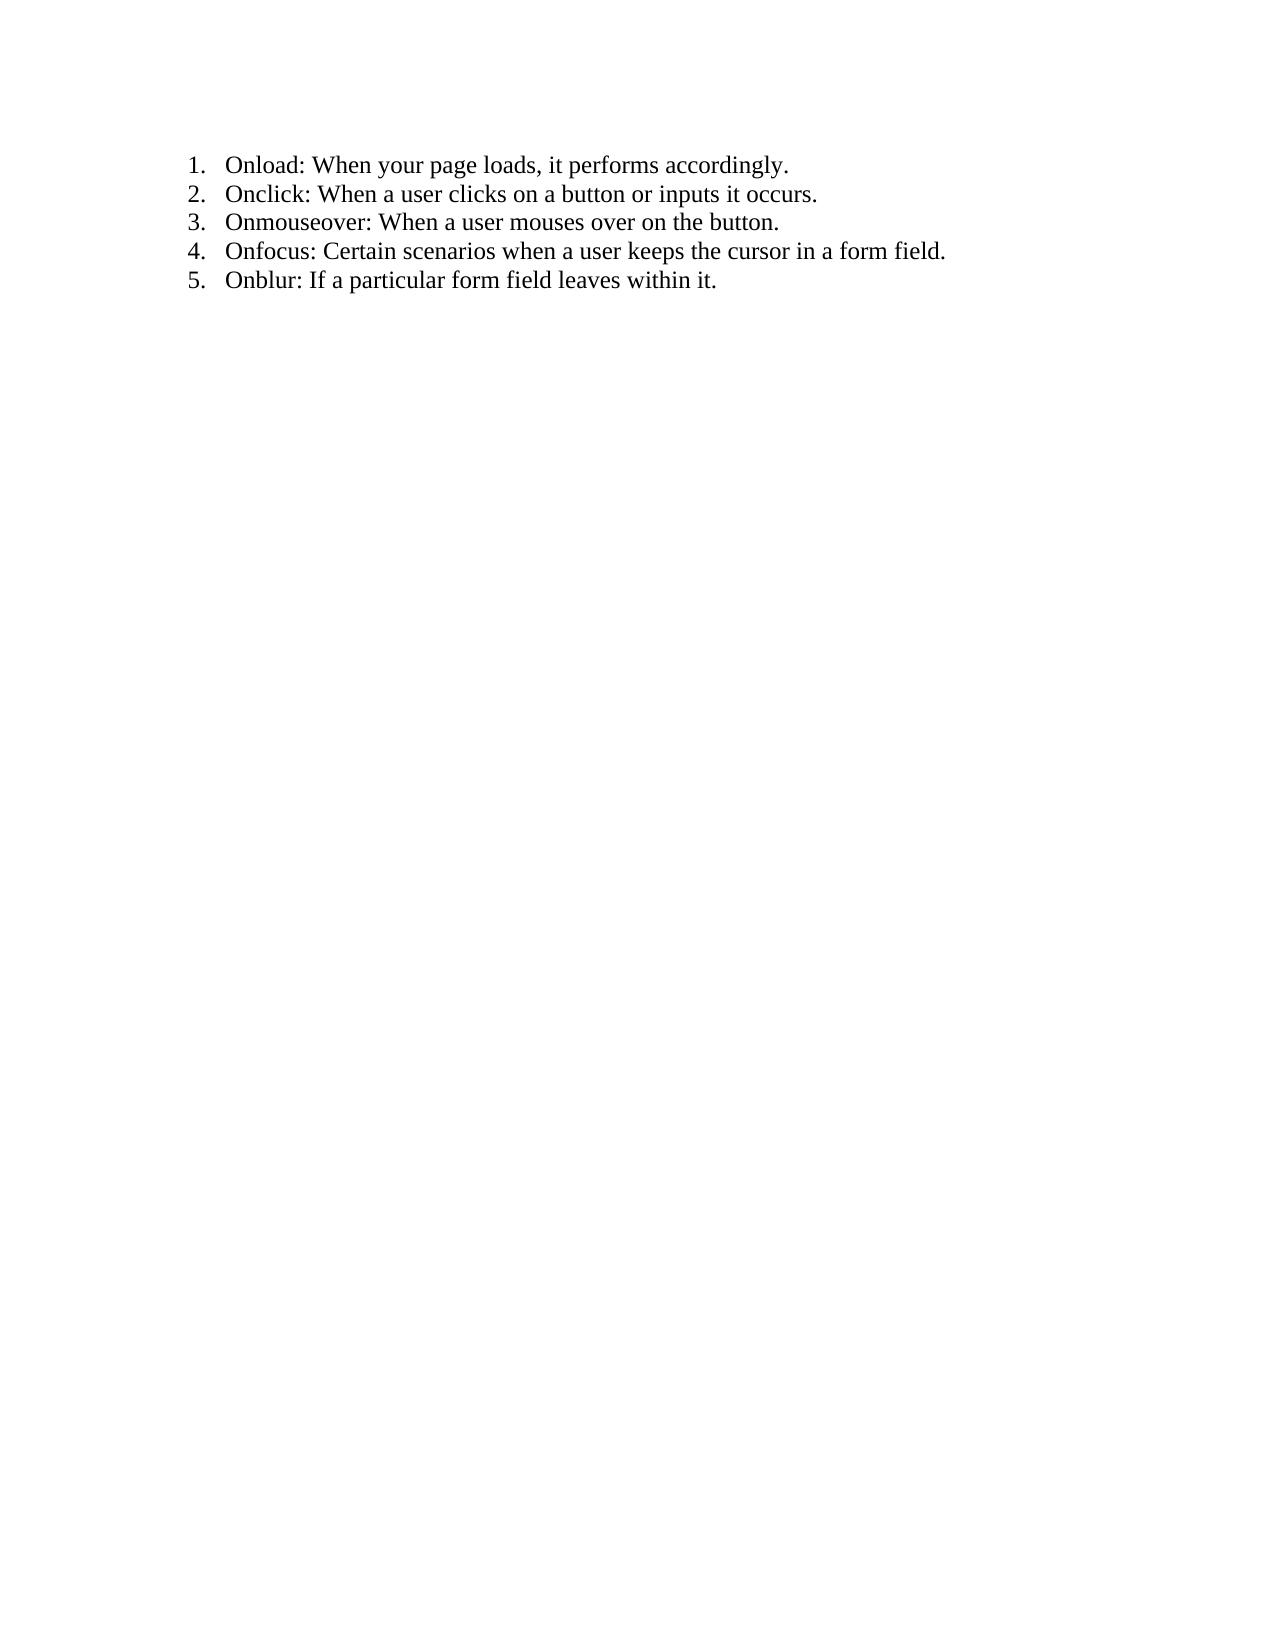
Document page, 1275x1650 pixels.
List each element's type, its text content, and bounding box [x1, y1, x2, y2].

list Onmouseover: When a user mouses over on the button. [187, 207, 1125, 236]
list Onload: When your page loads, it performs accordingly. [187, 150, 1125, 179]
list Onblur: If a particular form field leaves within it. [187, 265, 1125, 294]
list Onclick: When a user clicks on a button or inputs it occurs. [187, 179, 1125, 207]
list Onfocus: Certain scenarios when a user keeps the cursor in a form field. [187, 236, 1125, 265]
